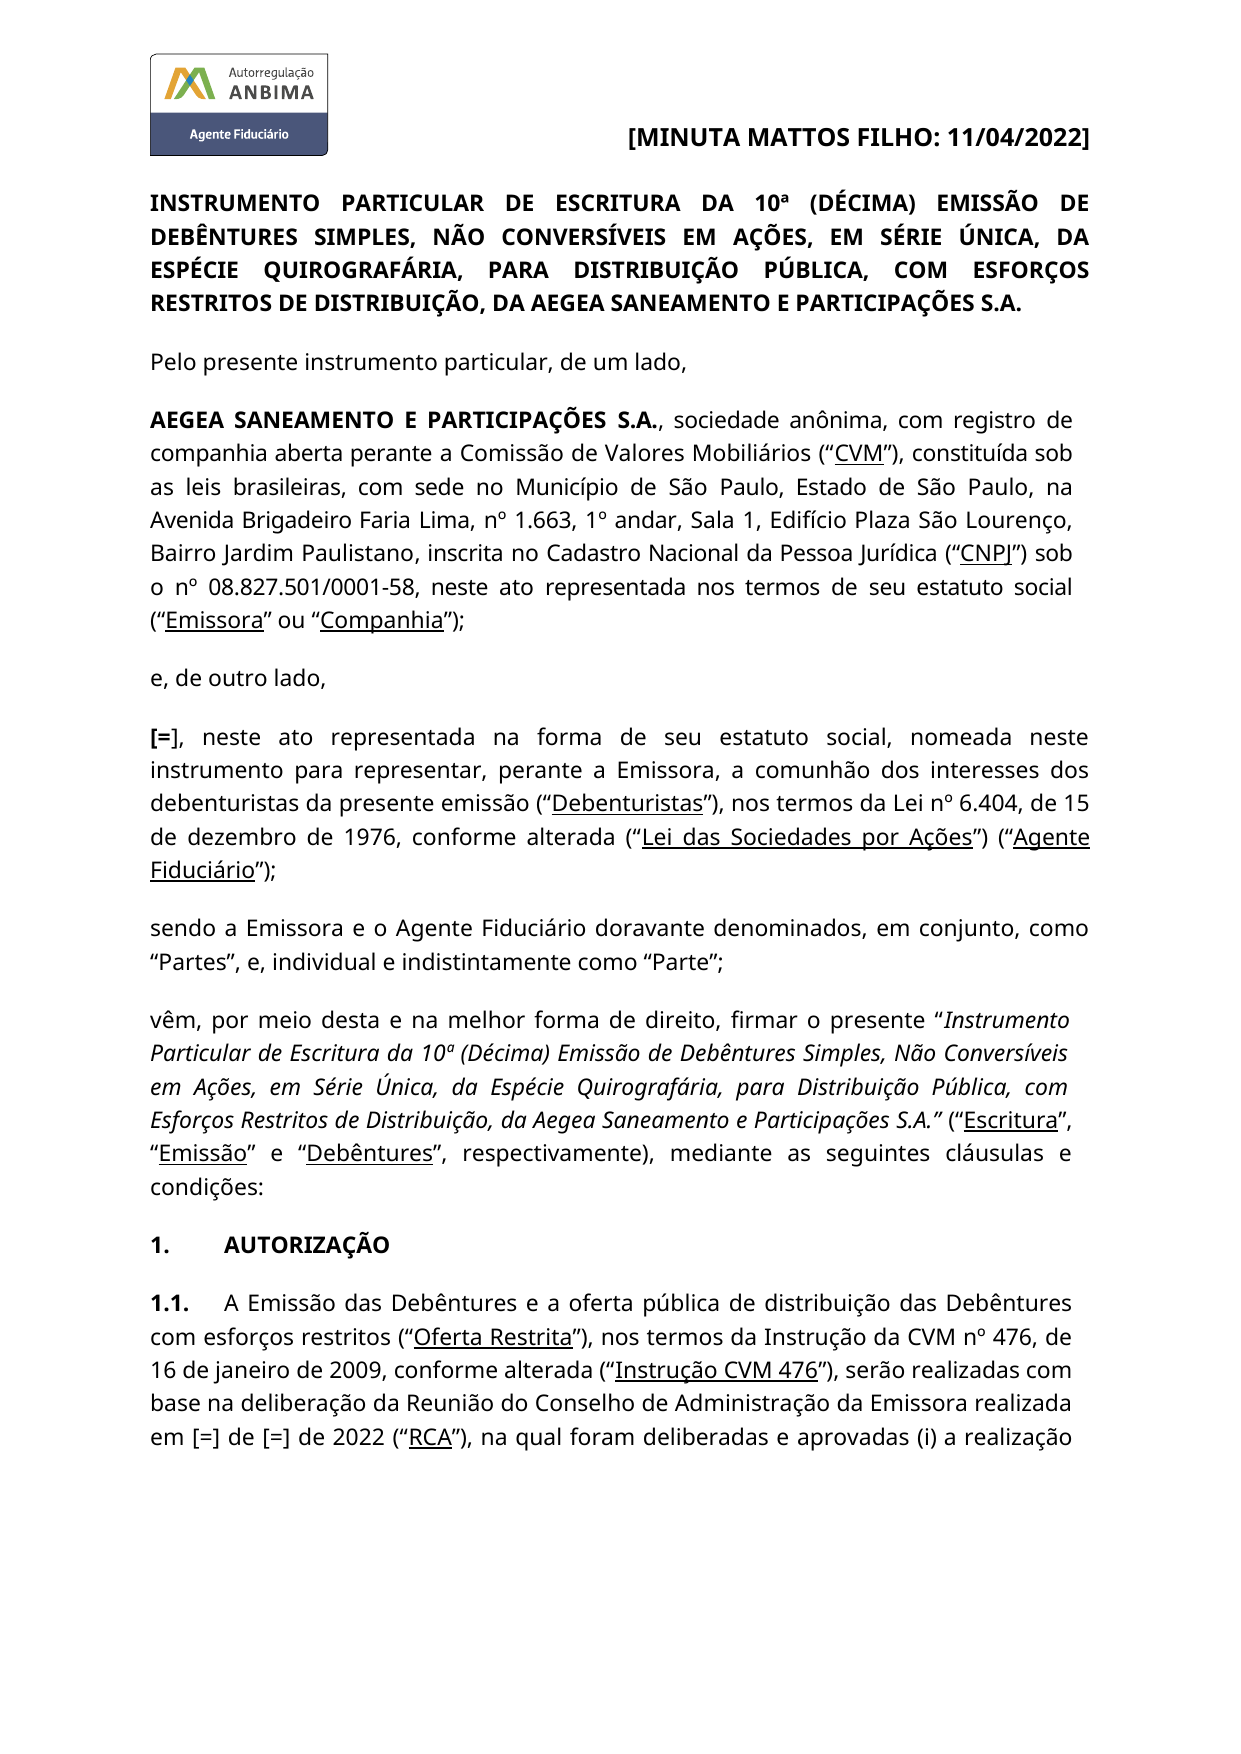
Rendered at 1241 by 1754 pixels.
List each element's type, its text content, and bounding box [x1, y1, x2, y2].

text [=], neste ato representada na forma de seu estatuto social, nomeada neste instrumento para representar, perante a Emissora, a comunhão dos interesses dos debenturistas da presente emissão (“Debenturistas”), nos termos da Lei nº 6.404, de 15 de dezembro de 1976, conforme alterada (“Lei das Sociedades por Ações”) (“Agente Fiduciário”); [150, 718, 1090, 885]
text vêm, por meio desta e na melhor forma de direito, firmar o presente “Instrumento Particular de Escritura da 10ª (Décima) Emissão de Debêntures Simples, Não Conversíveis em Ações, em Série Única, da Espécie Quirografária, para Distribuição Pública, com Esforços Restritos de Distribuição, da Aegea Saneamento e Participações S.A.” (“Escritura”, “Emissão” e “Debêntures”, respectivamente), mediante as seguintes cláusulas e condições: [150, 1002, 1072, 1202]
text INSTRUMENTO PARTICULAR DE ESCRITURA DA 10ª (DÉCIMA) EMISSÃO DE DEBÊNTURES SIMPLES, NÃO CONVERSÍVEIS EM AÇÕES, EM SÉRIE ÚNICA, DA ESPÉCIE QUIROGRAFÁRIA, PARA DISTRIBUIÇÃO PÚBLICA, COM ESFORÇOS RESTRITOS DE DISTRIBUIÇÃO, DA AEGEA SANEAMENTO E PARTICIPAÇÕES S.A. [150, 185, 1090, 318]
text AEGEA SANEAMENTO E PARTICIPAÇÕES S.A., sociedade anônima, com registro de companhia aberta perante a Comissão de Valores Mobiliários (“CVM”), constituída sob as leis brasileiras, com sede no Município de São Paulo, Estado de São Paulo, na Avenida Brigadeiro Faria Lima, nº 1.663, 1º andar, Sala 1, Edifício Plaza São Lourenço, Bairro Jardim Paulistano, inscrita no Cadastro Nacional da Pessoa Jurídica (“CNPJ”) sob o nº 08.827.501/0001-58, neste ato representada nos termos de seu estatuto social (“Emissora” ou “Companhia”); [150, 402, 1073, 635]
text Pelo presente instrumento particular, de um lado, [150, 343, 1090, 377]
text sendo a Emissora e o Agente Fiduciário doravante denominados, em conjunto, como “Partes”, e, individual e indistintamente como “Parte”; [150, 910, 1090, 977]
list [150, 1285, 1073, 1452]
text e, de outro lado, [150, 660, 1073, 693]
list AUTORIZAÇÃO [150, 1227, 1090, 1260]
